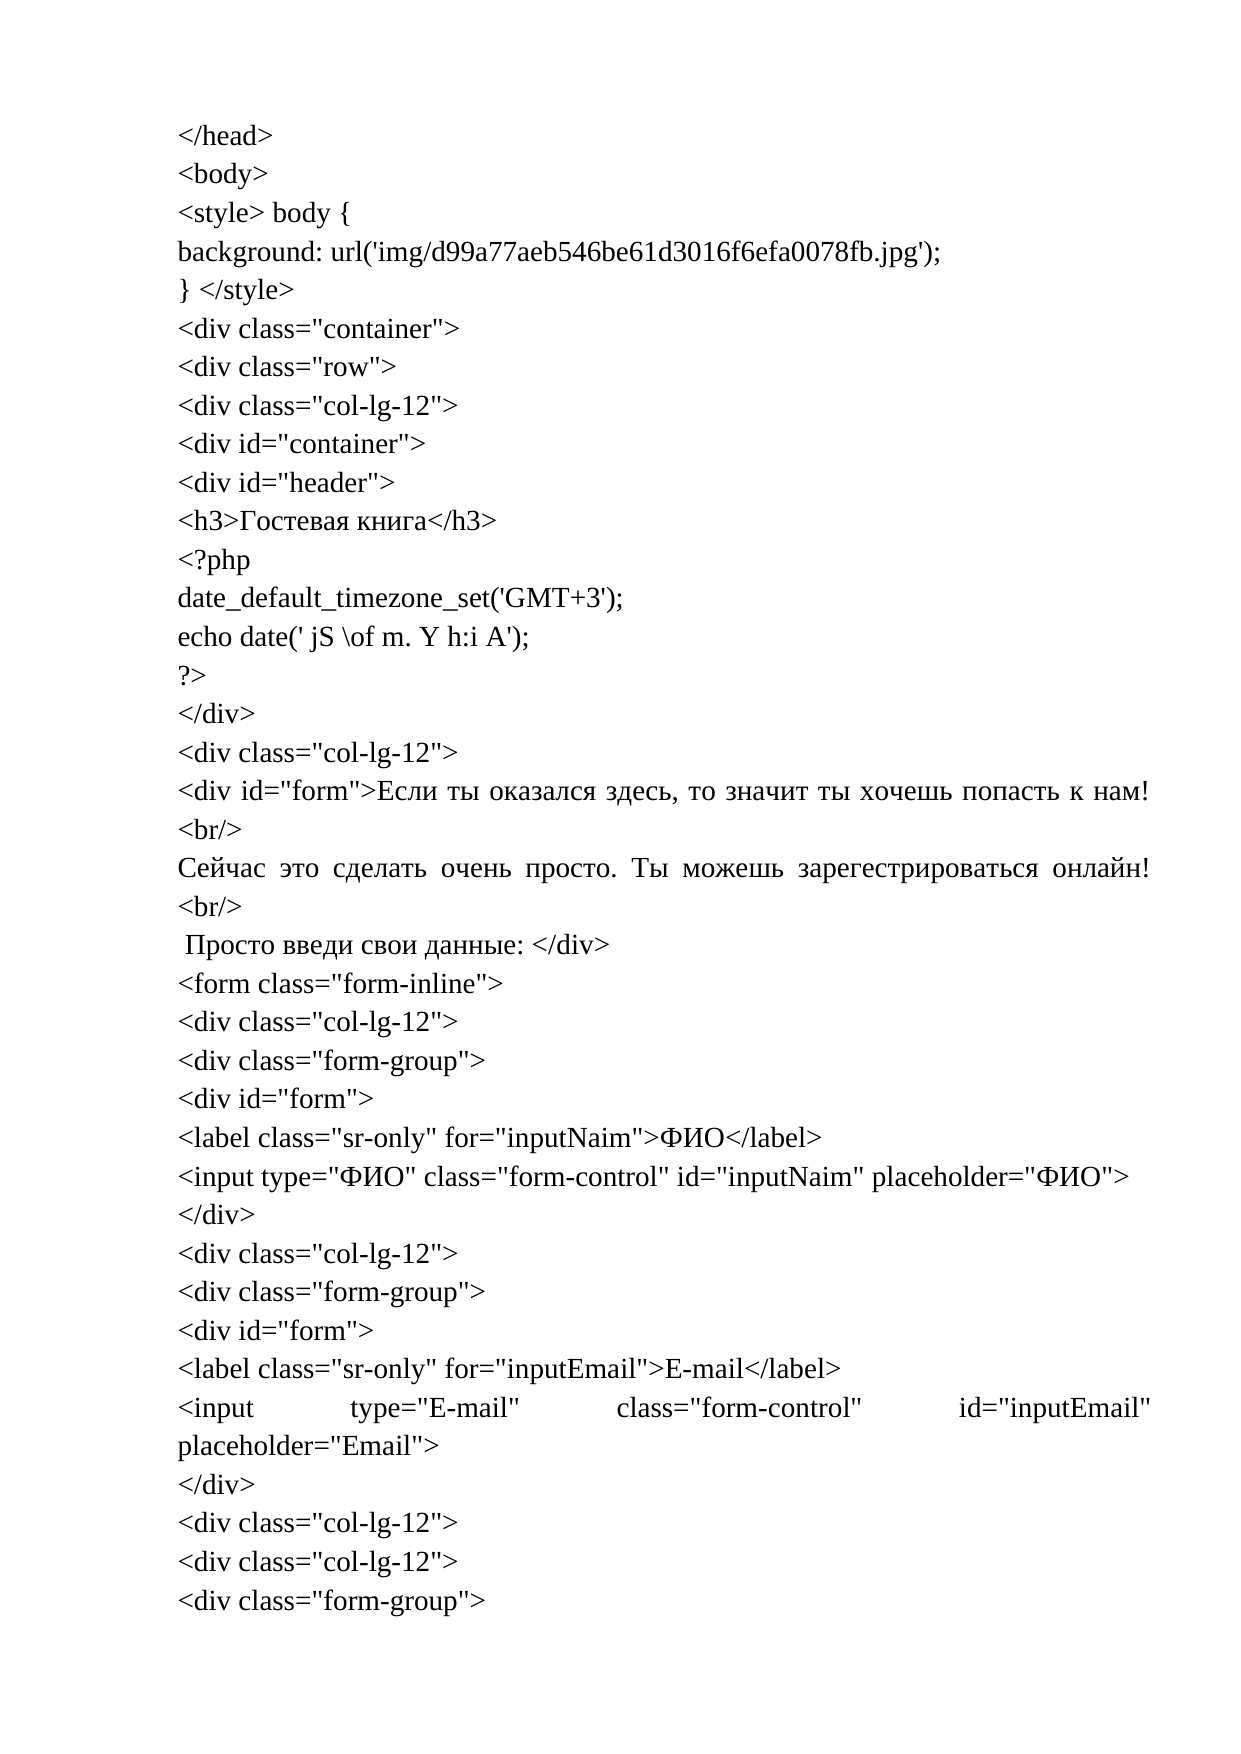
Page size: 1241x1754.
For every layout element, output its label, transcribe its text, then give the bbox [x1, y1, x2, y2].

list <div class="row"> [177, 349, 1152, 383]
list background: url('img/d99a77aeb546be61d3016f6efa0078fb.jpg'); [177, 234, 1152, 267]
list <div id="form"> [177, 1082, 1152, 1115]
list </head> [177, 118, 1152, 152]
list Просто введи свои данные: </div> [177, 927, 1152, 961]
list echo date(' jS \of m. Y h:i A'); [177, 619, 1152, 653]
list <label class="sr-only" for="inputNaim">ФИО</label> [177, 1120, 1152, 1154]
list <div id="header"> [177, 465, 1152, 498]
list <div class="col-lg-12"> [177, 1004, 1152, 1038]
list </div> [177, 696, 1152, 730]
list Сейчас это сделать очень просто. Ты можешь зарегестрироваться онлайн!<br/> [177, 850, 1152, 922]
list <div id="form"> [177, 1313, 1152, 1346]
list </div> [177, 1197, 1152, 1231]
list <div class="form-group"> [177, 1274, 1152, 1308]
list ?> [177, 658, 1152, 691]
list <div class="form-group"> [177, 1583, 1152, 1616]
list <div class="col-lg-12"> [177, 388, 1152, 421]
list <div id="container"> [177, 426, 1152, 460]
list <div class="col-lg-12"> [177, 1236, 1152, 1269]
list <div class="col-lg-12"> [177, 1506, 1152, 1539]
list <input type="ФИО" class="form-control" id="inputNaim" placeholder="ФИО"> [177, 1159, 1152, 1192]
list <div class="col-lg-12"> [177, 1544, 1152, 1578]
list } </style> [177, 272, 1152, 306]
list <body> [177, 157, 1152, 190]
list <?php [177, 542, 1152, 576]
list <input type="E-mail" class="form-control" id="inputEmail" placeholder="Email"> [177, 1390, 1152, 1462]
list <style> body { [177, 195, 1152, 229]
list <div id="form">Если ты оказался здесь, то значит ты хочешь попасть к нам!<br/> [177, 773, 1152, 845]
list </div> [177, 1467, 1152, 1501]
list <form class="form-inline"> [177, 966, 1152, 999]
list <div class="col-lg-12"> [177, 735, 1152, 768]
list <label class="sr-only" for="inputEmail">E-mail</label> [177, 1351, 1152, 1385]
list <div class="container"> [177, 311, 1152, 344]
list <h3>Гостевая книга</h3> [177, 503, 1152, 537]
list date_default_timezone_set('GMT+3'); [177, 581, 1152, 614]
list <div class="form-group"> [177, 1043, 1152, 1077]
